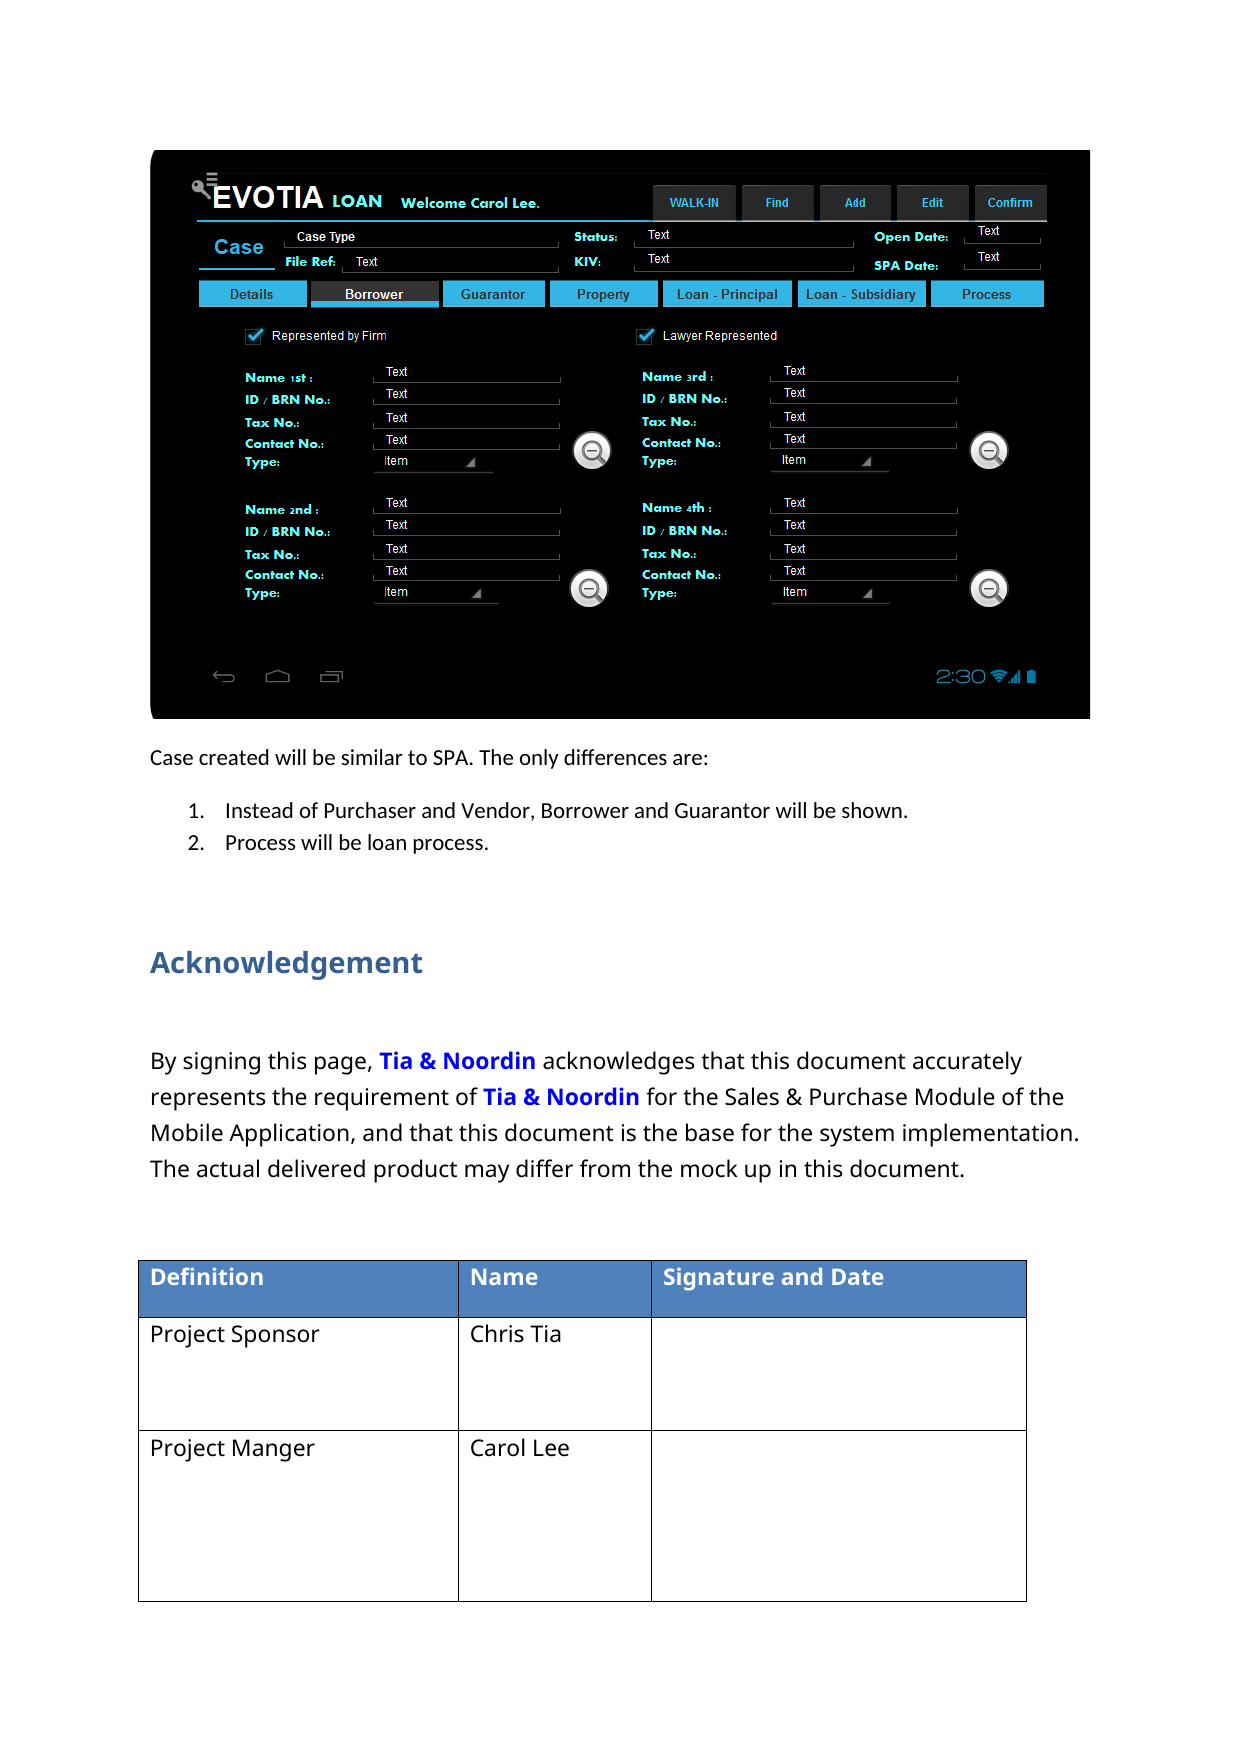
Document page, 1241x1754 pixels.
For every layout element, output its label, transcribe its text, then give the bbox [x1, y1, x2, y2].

subtitle Acknowledgement [150, 943, 1090, 982]
table_header Name [459, 1261, 651, 1317]
list Process will be loan process. [187, 828, 1090, 856]
table_header Signature and Date [652, 1261, 1026, 1317]
table_cell Project Sponsor [139, 1318, 458, 1430]
text Case created will be similar to SPA. The only differences are: [150, 743, 1090, 771]
table_cell [652, 1318, 1026, 1430]
picture [150, 150, 1091, 719]
table_cell Project Manger [139, 1431, 458, 1601]
table_cell [652, 1431, 1026, 1601]
table_cell Chris Tia [459, 1318, 651, 1430]
text By signing this page, Tia & Noordin acknowledges that this document accurately represents the requirement of Tia & Noordin for the Sales & Purchase Module of the Mobile Application, and that this document is the base for the system implementation. The actual delivered product may differ from the mock up in this document. [150, 1045, 1090, 1184]
table_header Definition [139, 1261, 458, 1317]
list Instead of Purchaser and Vendor, Borrower and Guarantor will be shown. [187, 796, 1090, 824]
table_cell Carol Lee [459, 1431, 651, 1601]
